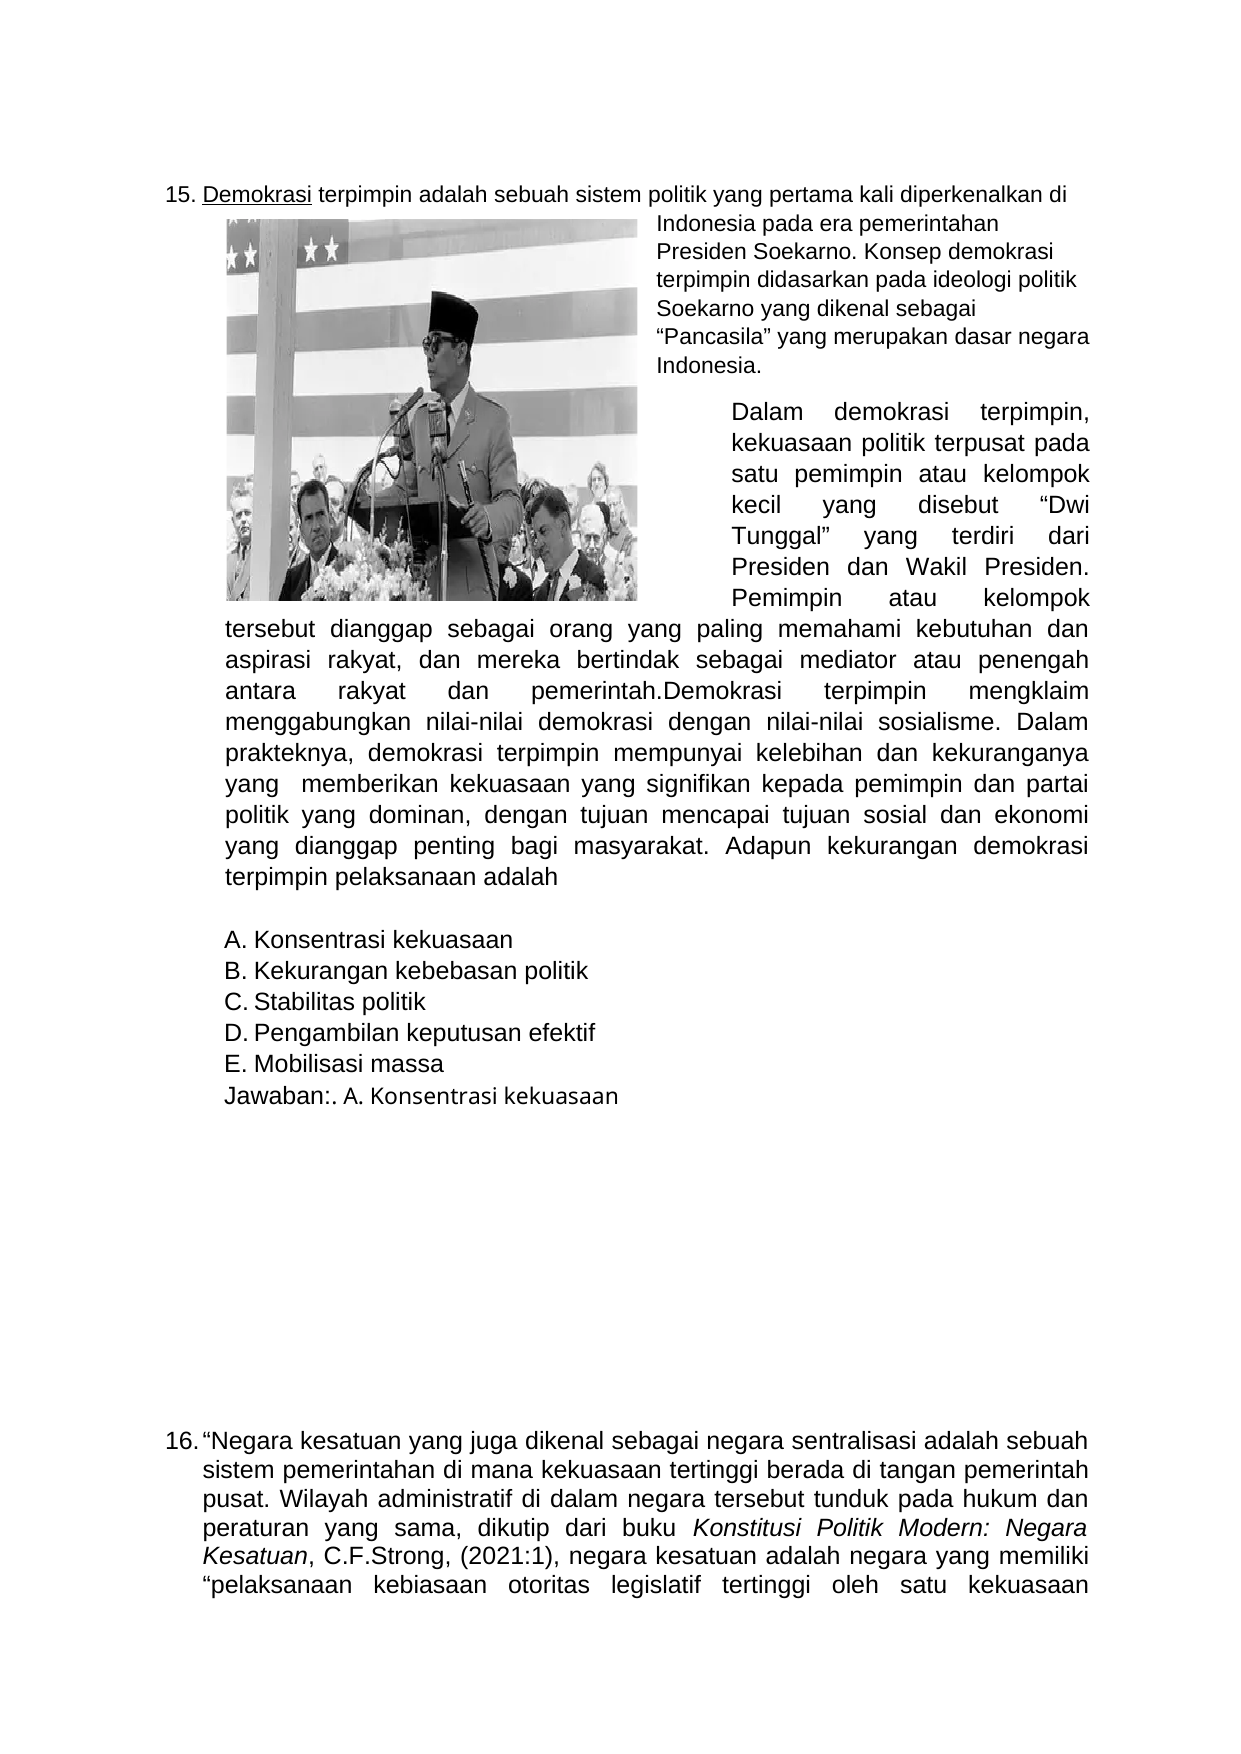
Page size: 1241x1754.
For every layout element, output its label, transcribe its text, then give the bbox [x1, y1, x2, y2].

list Mobilisasi massa [224, 1049, 1090, 1078]
text Jawaban:. A. Konsentrasi kekuasaan [224, 1080, 1090, 1111]
list Stabilitas politik [224, 987, 1090, 1016]
list Demokrasi terpimpin adalah sebuah sistem politik yang pertama kali diperkenalkan di Indonesia pada era pemerintahan Presiden Soekarno. Konsep demokrasi terpimpin didasarkan pada ideologi politik Soekarno yang dikenal sebagai “Pancasila” yang merupakan dasar negara Indonesia. [165, 181, 1090, 378]
text Dalam demokrasi terpimpin, kekuasaan politik terpusat pada satu pemimpin atau kelompok kecil yang disebut “Dwi Tunggal” yang terdiri dari Presiden dan Wakil Presiden. Pemimpin atau kelompok tersebut dianggap sebagai orang yang paling memahami kebutuhan dan aspirasi rakyat, dan mereka bertindak sebagai mediator atau penengah antara rakyat dan pemerintah.Demokrasi terpimpin mengklaim menggabungkan nilai-nilai demokrasi dengan nilai-nilai sosialisme. Dalam prakteknya, demokrasi terpimpin mempunyai kelebihan dan kekuranganya yang memberikan kekuasaan yang signifikan kepada pemimpin dan partai politik yang dominan, dengan tujuan mencapai tujuan sosial dan ekonomi yang dianggap penting bagi masyarakat. Adapun kekurangan demokrasi terpimpin pelaksanaan adalah [225, 397, 1090, 891]
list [165, 1426, 1090, 1599]
list Konsentrasi kekuasaan [224, 925, 1090, 953]
picture [226, 219, 638, 601]
list Pengambilan keputusan efektif [224, 1018, 1090, 1047]
list Kekurangan kebebasan politik [224, 956, 1090, 984]
